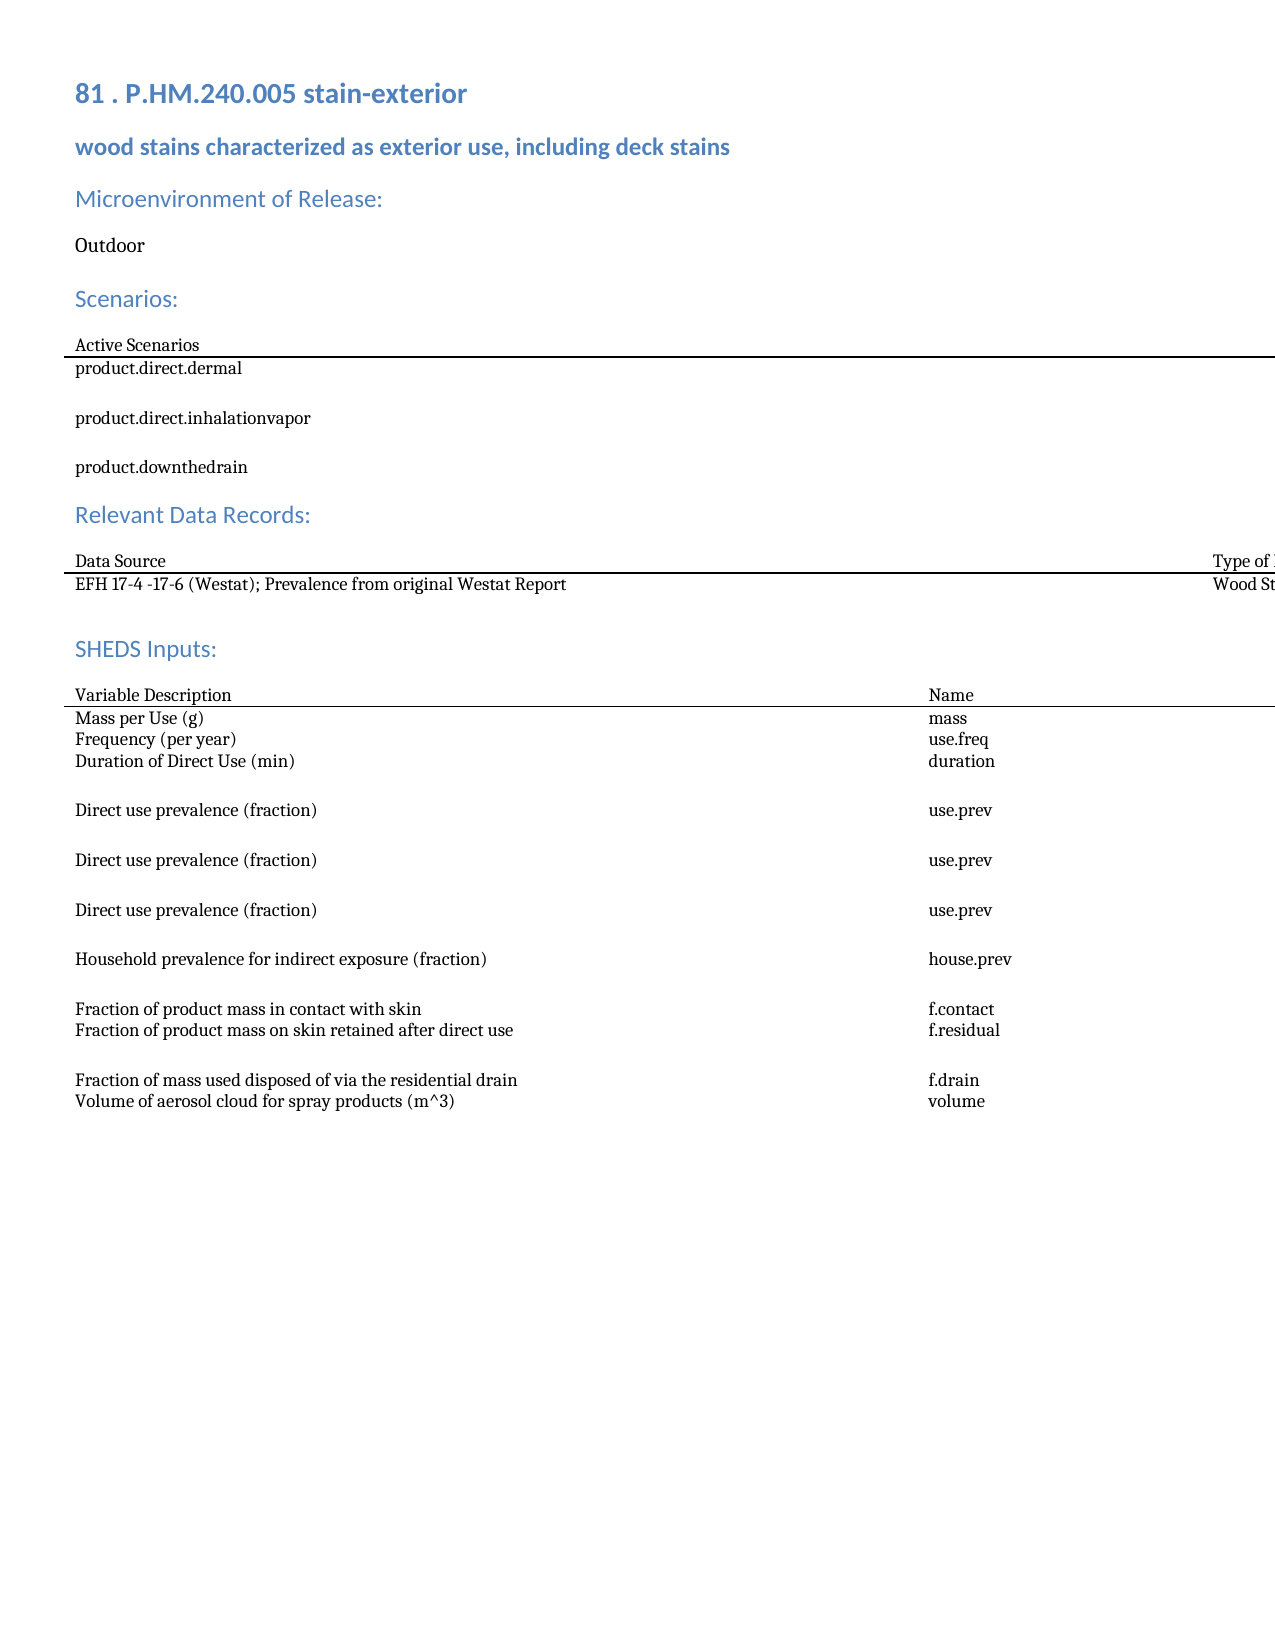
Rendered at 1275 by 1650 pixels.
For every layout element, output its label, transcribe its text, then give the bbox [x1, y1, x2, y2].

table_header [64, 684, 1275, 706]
subtitle Scenarios: [75, 283, 1200, 314]
subtitle wood stains characterized as exterior use, including deck stains [75, 131, 1200, 162]
subtitle 81 . P.HM.240.005 stain-exterior [75, 75, 1200, 111]
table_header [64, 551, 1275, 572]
subtitle Relevant Data Records: [75, 499, 1200, 530]
subtitle Microenvironment of Release: [75, 183, 1200, 213]
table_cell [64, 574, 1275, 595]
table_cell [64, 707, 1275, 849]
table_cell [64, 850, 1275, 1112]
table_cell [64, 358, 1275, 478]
text Outdoor [75, 234, 1200, 258]
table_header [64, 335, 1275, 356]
subtitle SHEDS Inputs: [75, 633, 1200, 663]
